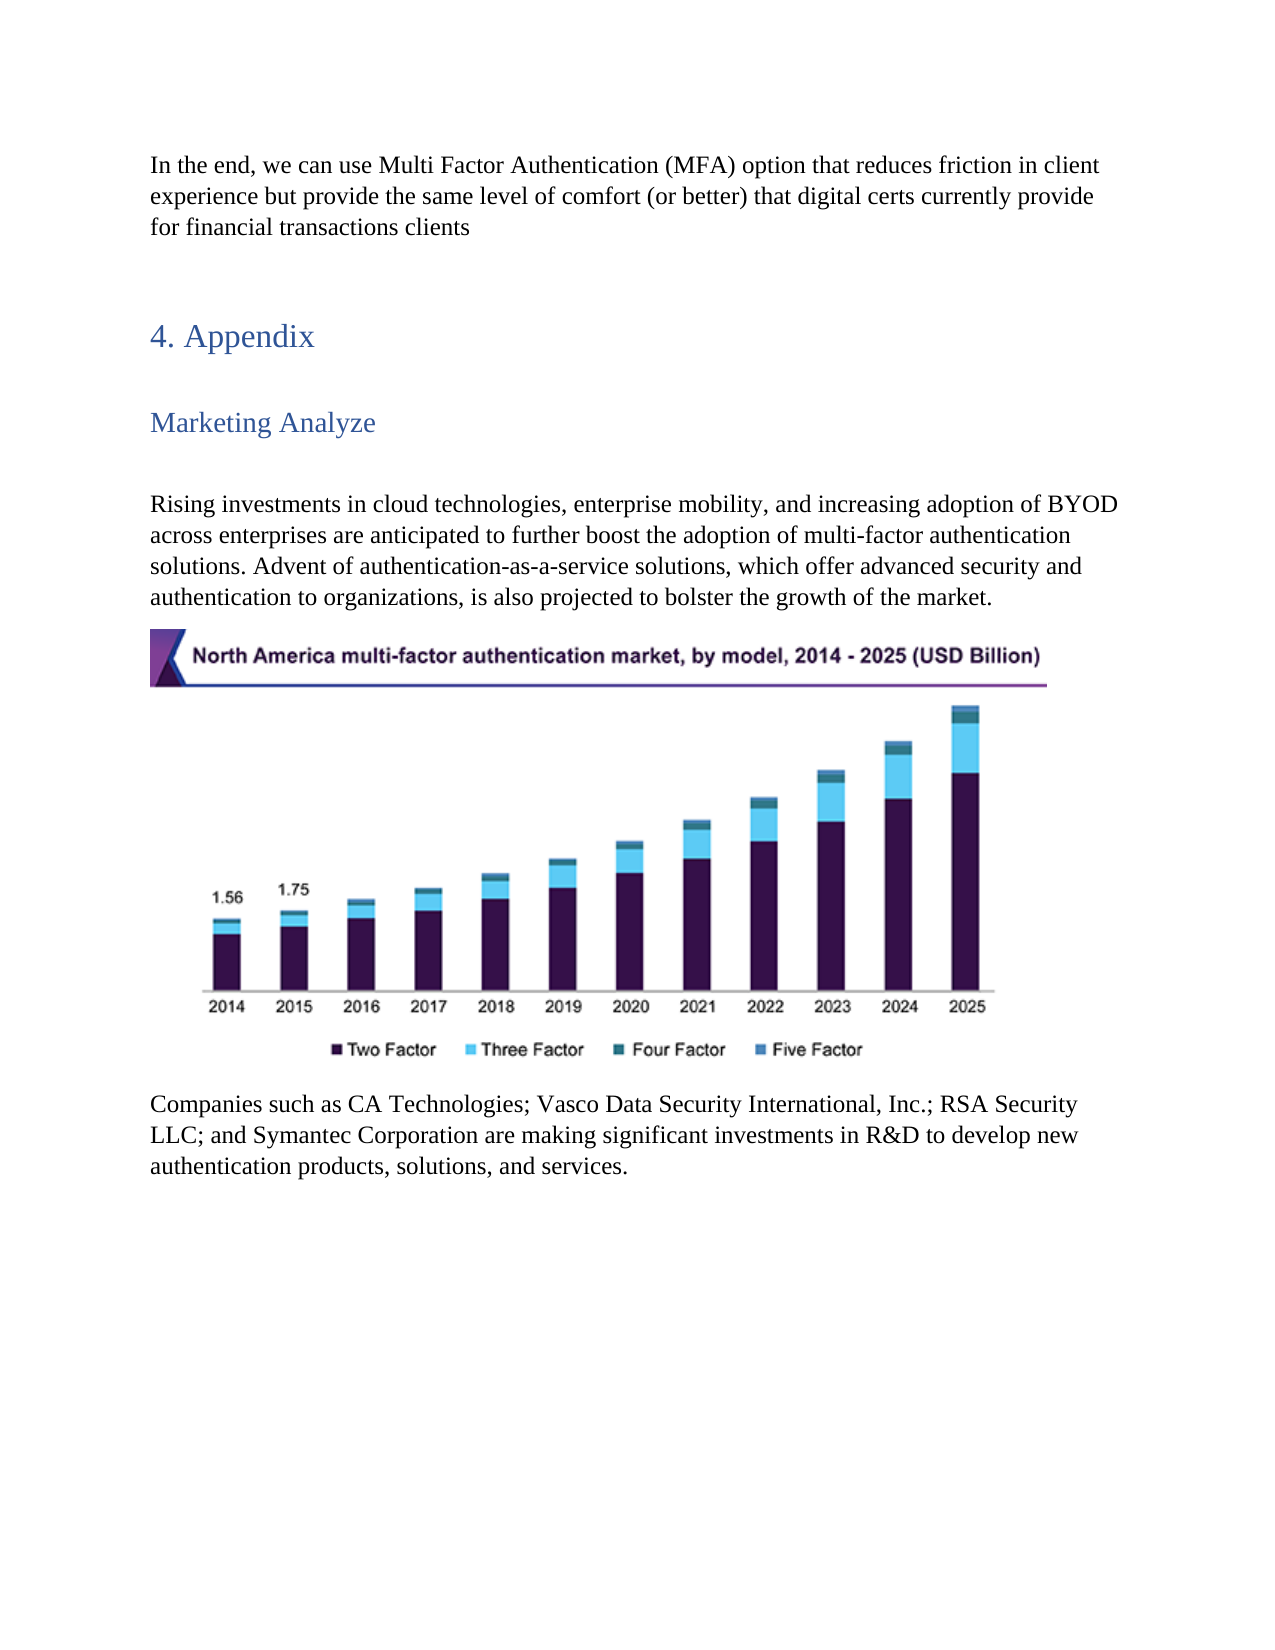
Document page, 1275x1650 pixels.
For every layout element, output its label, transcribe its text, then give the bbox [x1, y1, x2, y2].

subtitle 4. Appendix [150, 316, 1125, 354]
picture [150, 629, 1047, 1071]
text Rising investments in cloud technologies, enterprise mobility, and increasing adoption of BYOD across enterprises are anticipated to further boost the adoption of multi-factor authentication solutions. Advent of authentication-as-a-service solutions, which offer advanced security and authentication to organizations, is also projected to bolster the growth of the market. [150, 489, 1125, 611]
text Companies such as CA Technologies; Vasco Data Security International, Inc.; RSA Security LLC; and Symantec Corporation are making significant investments in R&D to develop new authentication products, solutions, and services. [150, 1089, 1125, 1180]
subtitle Marketing Analyze [150, 405, 1125, 438]
text In the end, we can use Multi Factor Authentication (MFA) option that reduces friction in client experience but provide the same level of comfort (or better) that digital certs currently provide for financial transactions clients [150, 150, 1125, 241]
